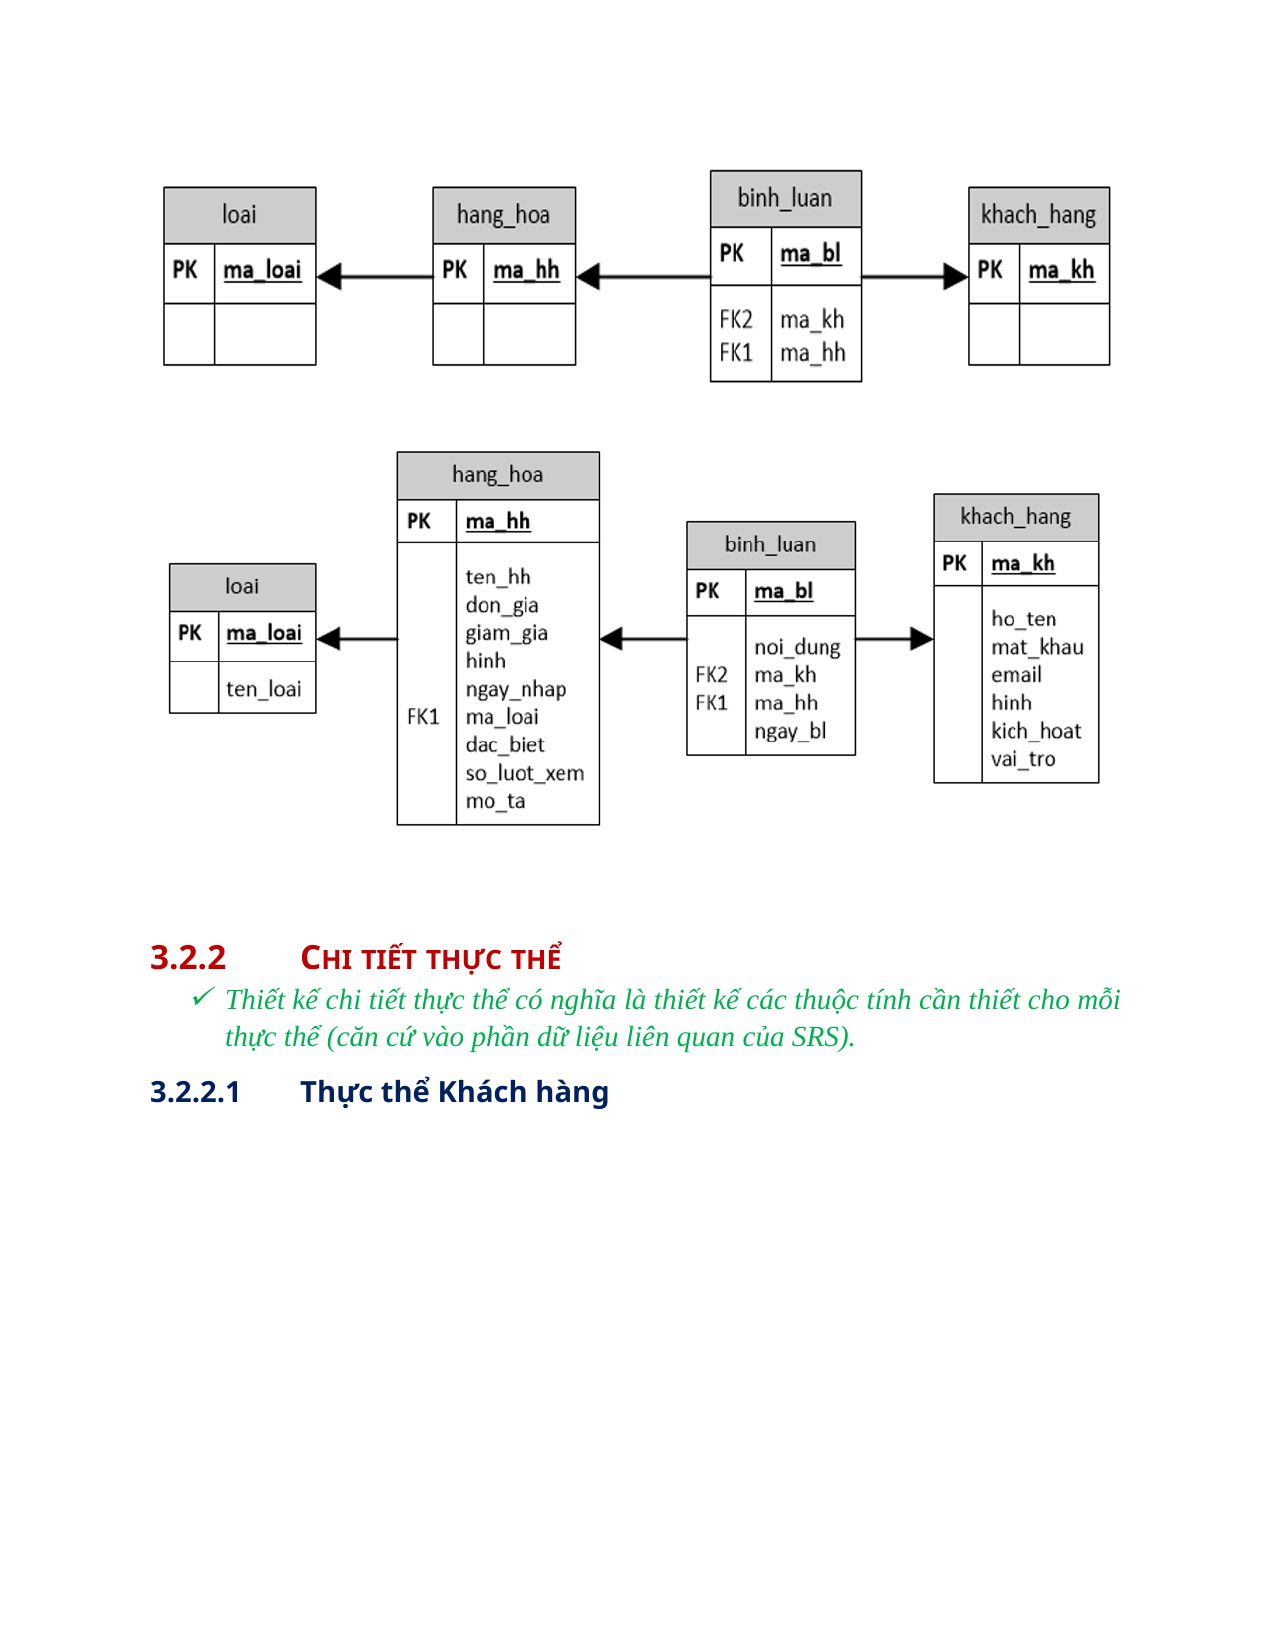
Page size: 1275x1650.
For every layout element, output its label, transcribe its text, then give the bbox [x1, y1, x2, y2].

list Thiết kế chi tiết thực thể có nghĩa là thiết kế các thuộc tính cần thiết cho mỗi thực thể (căn cứ vào phần dữ liệu liên quan của SRS). [187, 982, 1125, 1052]
picture [150, 150, 1125, 403]
subtitle Chi tiết thực thể [150, 933, 1125, 979]
picture [150, 421, 1125, 862]
subtitle Thực thể Khách hàng [150, 1072, 1125, 1111]
